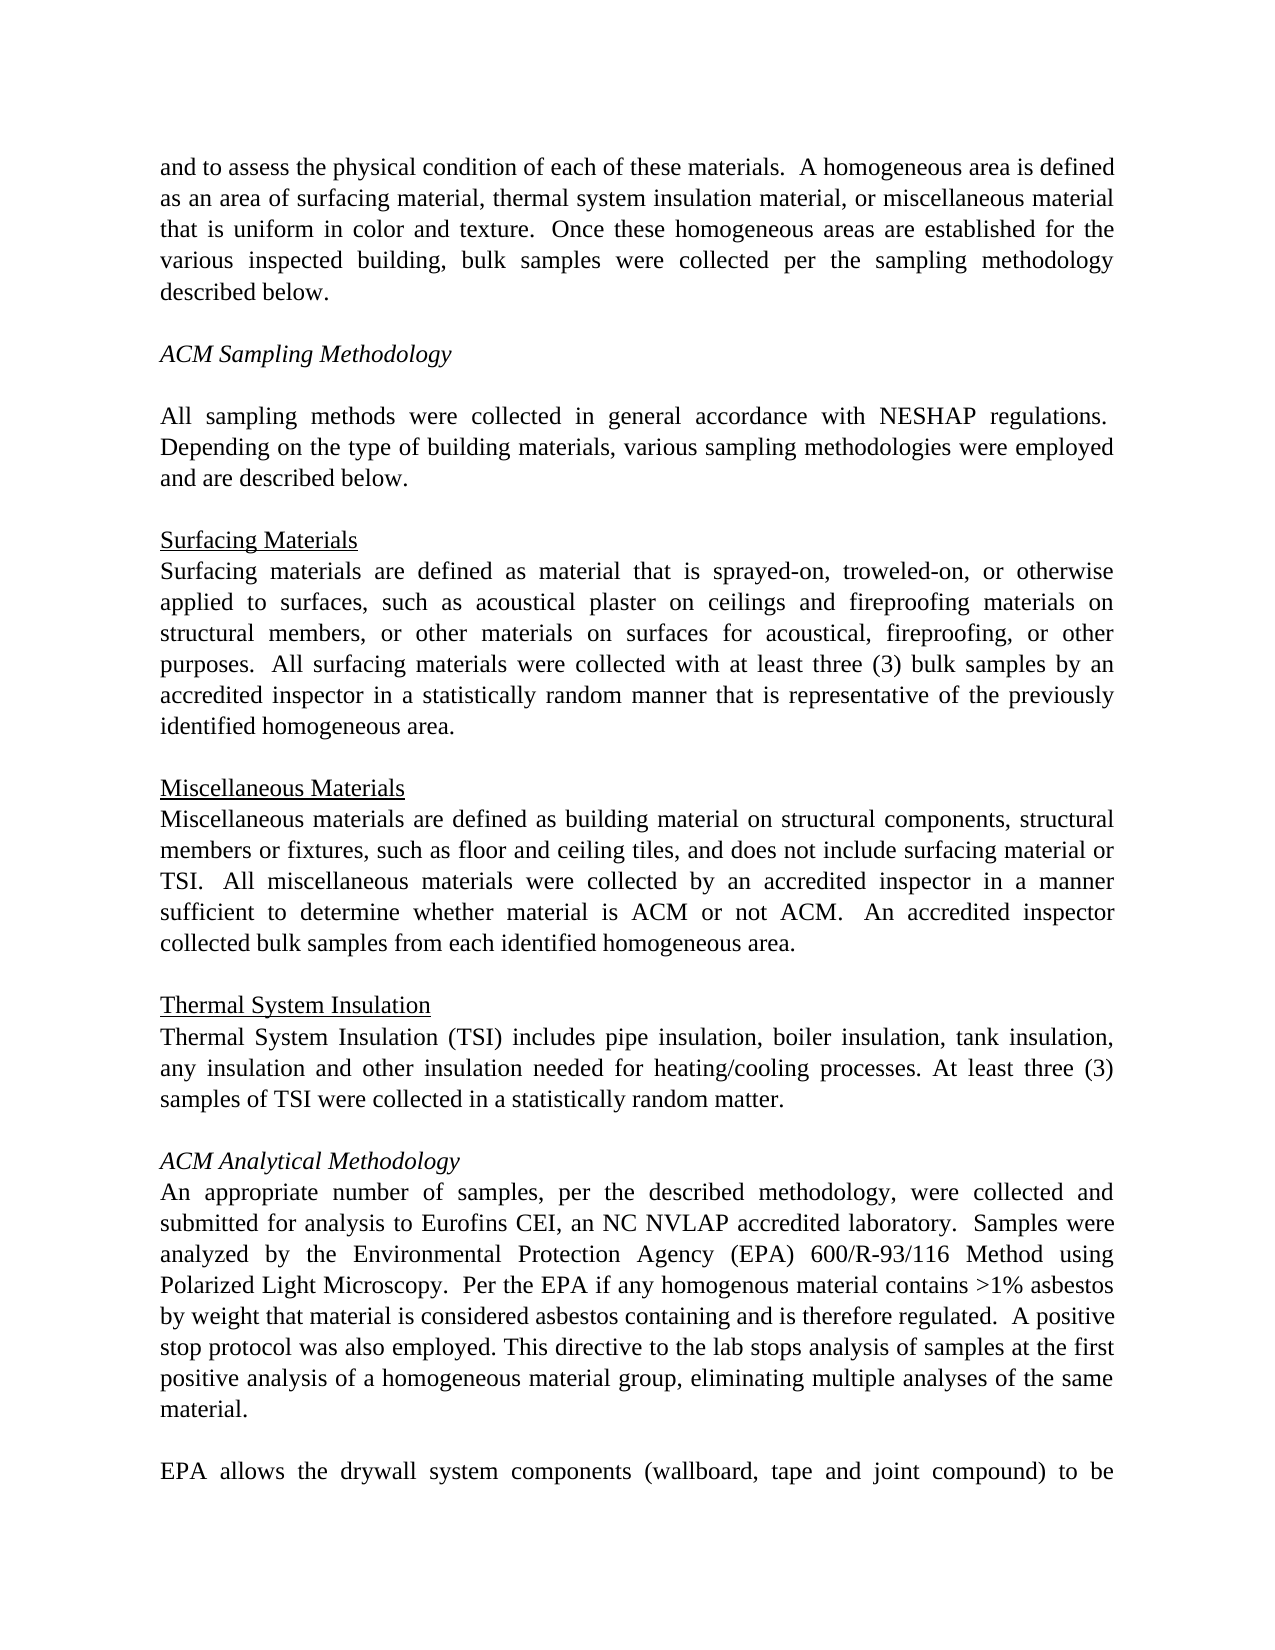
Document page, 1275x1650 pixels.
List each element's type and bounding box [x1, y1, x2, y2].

table_header [150, 150, 1125, 1487]
